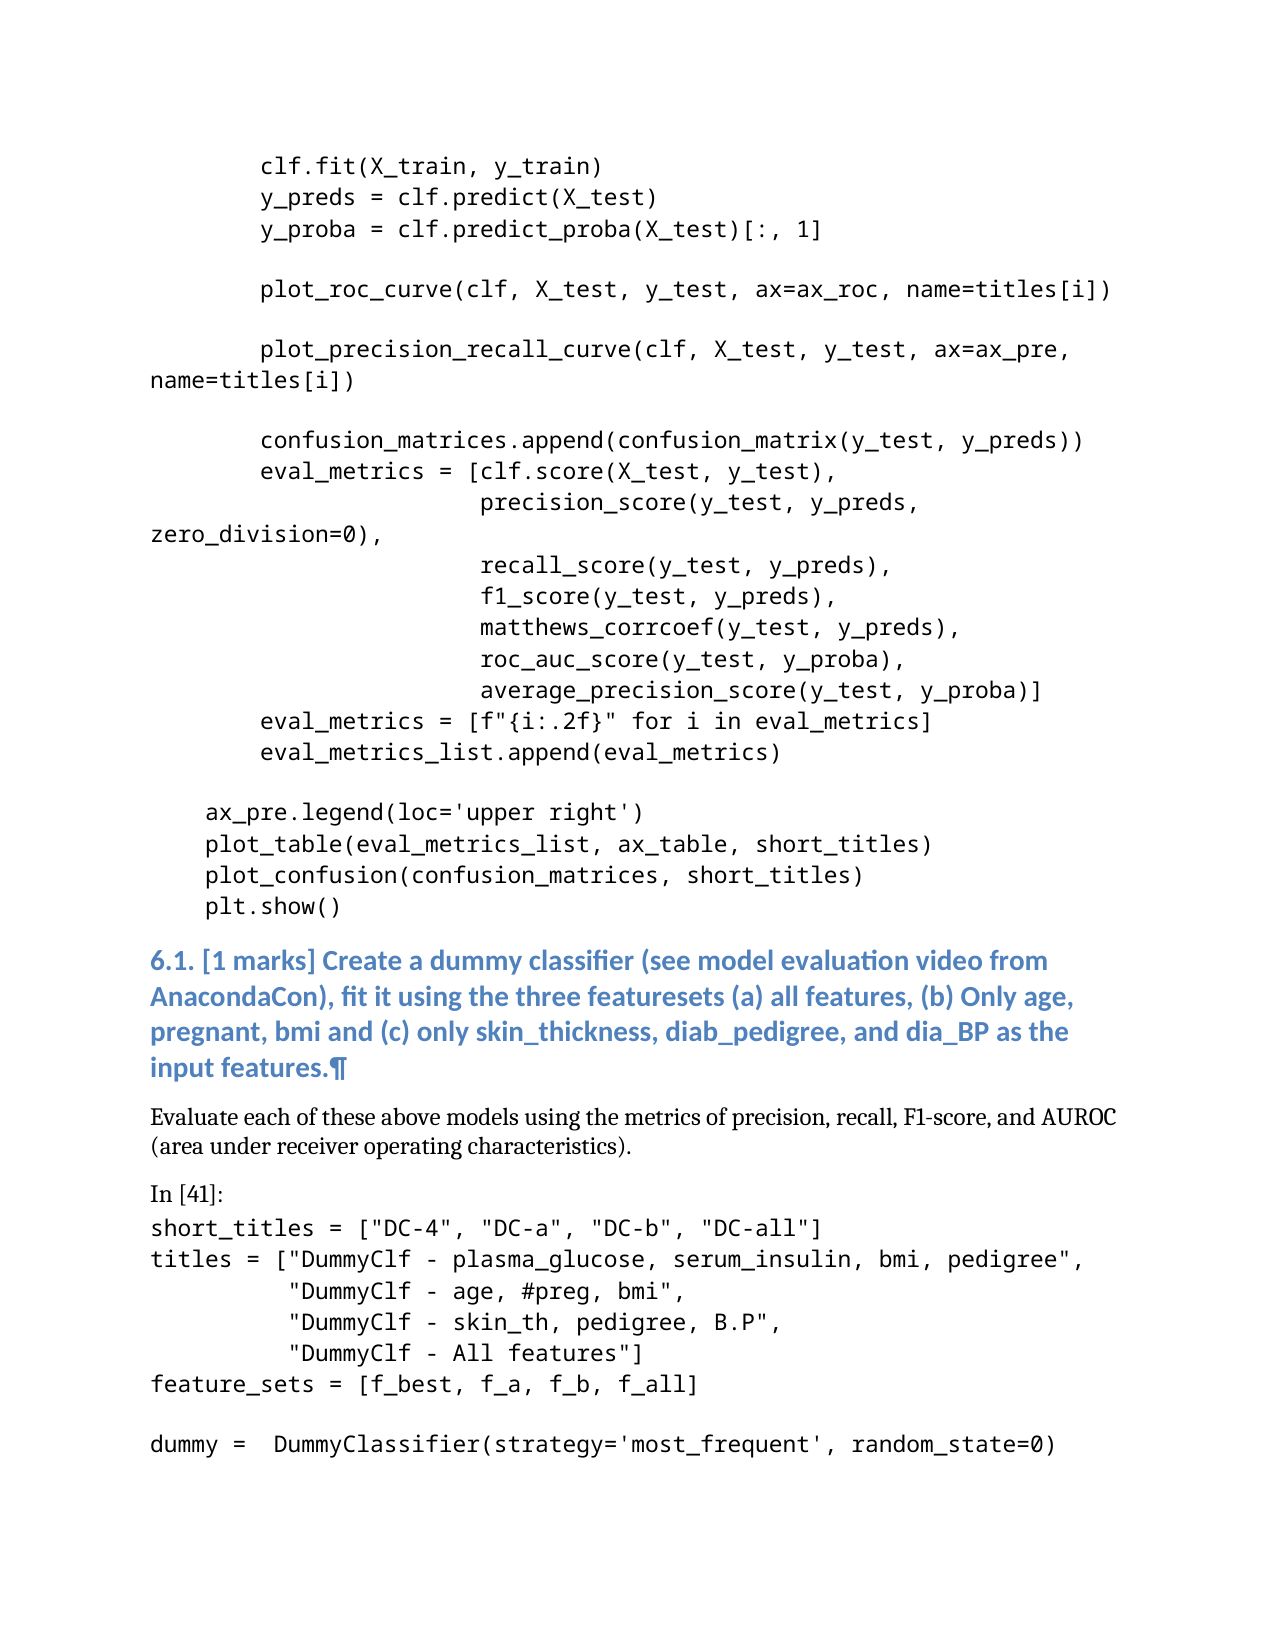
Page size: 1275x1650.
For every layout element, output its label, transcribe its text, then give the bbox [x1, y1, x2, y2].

text Evaluate each of these above models using the metrics of precision, recall, F1-score, and AUROC (area under receiver operating characteristics). [150, 1103, 1125, 1161]
text In [41]: [150, 1179, 1125, 1208]
subtitle 6.1. [1 marks] Create a dummy classifier (see model evaluation video from AnacondaCon), fit it using the three featuresets (a) all features, (b) Only age, pregnant, bmi and (c) only skin_thickness, diab_pedigree, and dia_BP as the input features.¶ [150, 942, 1125, 1084]
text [150, 150, 1125, 921]
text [150, 1212, 1125, 1459]
